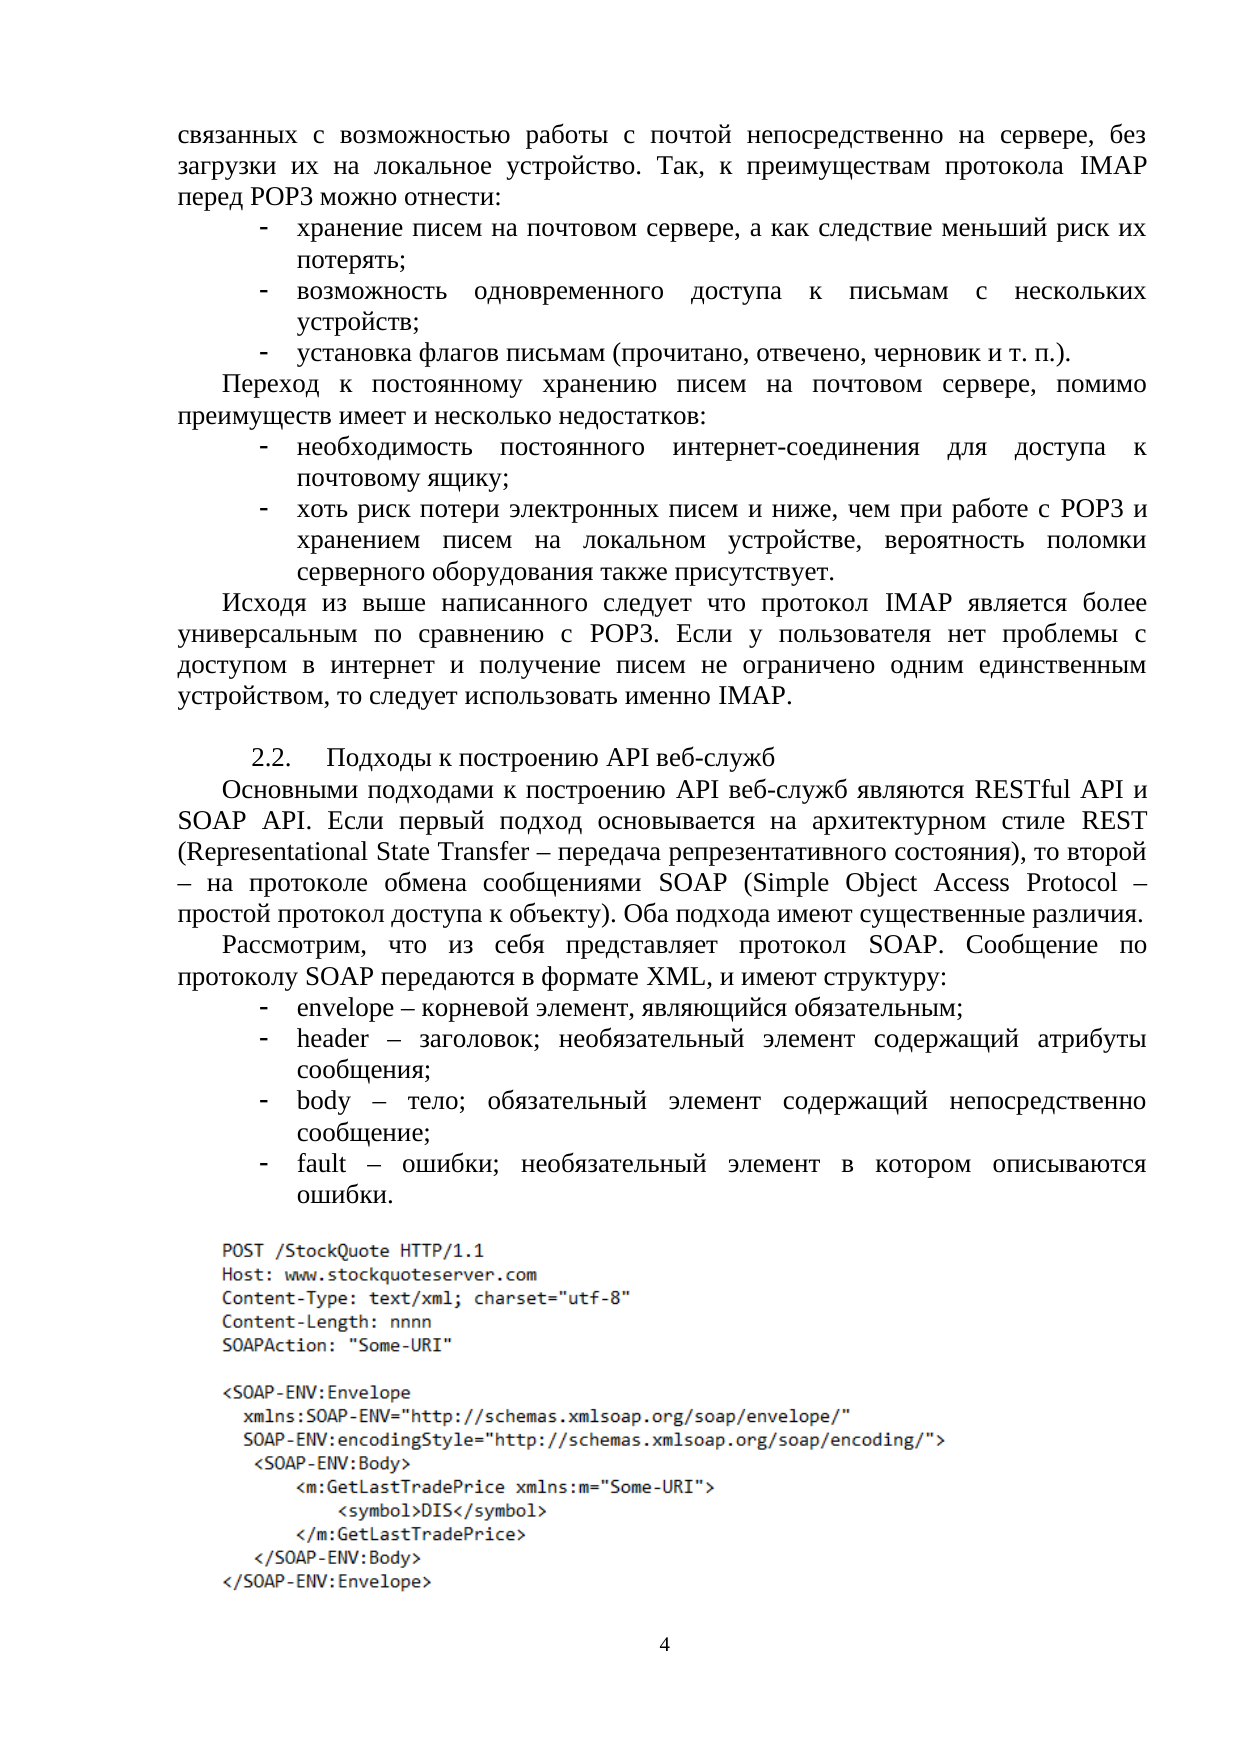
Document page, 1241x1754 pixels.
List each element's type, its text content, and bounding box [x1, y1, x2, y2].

list установка флагов письмам (прочитано, отвечено, черновик и т. п.). [259, 336, 1147, 368]
list возможность одновременного доступа к письмам с нескольких устройств; [259, 274, 1147, 336]
text Рассмотрим, что из себя представляет протокол SOAP. Сообщение по протоколу SOAP передаются в формате XML, и имеют структуру: [177, 928, 1147, 991]
text Основными подходами к построению API веб-служб являются RESTful API и SOAP API. Если первый подход основывается на архитектурном стиле REST (Representational State Transfer – передача репрезентативного состояния), то второй – на протоколе обмена сообщениями SOAP (Simple Object Access Protocol – простой протокол доступа к объекту). Оба подхода имеют существенные различия. [177, 773, 1147, 928]
text Исходя из выше написанного следует что протокол IMAP является более универсальным по сравнению с POP3. Если у пользователя нет проблемы с доступом в интернет и получение писем не ограничено одним единственным устройством, то следует использовать именно IMAP. [177, 586, 1147, 710]
list хранение писем на почтовом сервере, а как следствие меньший риск их потерять; [259, 212, 1147, 274]
list body – тело; обязательный элемент содержащий непосредственно сообщение; [259, 1084, 1147, 1147]
list необходимость постоянного интернет-соединения для доступа к почтовому ящику; [259, 430, 1147, 492]
list Подходы к построению API веб-служб [251, 742, 1147, 773]
picture [221, 1240, 964, 1602]
list header – заголовок; необязательный элемент содержащий атрибуты сообщения; [259, 1022, 1147, 1084]
list envelope – корневой элемент, являющийся обязательным; [259, 991, 1147, 1022]
text Переход к постоянному хранению писем на почтовом сервере, помимо преимуществ имеет и несколько недостатков: [177, 368, 1147, 430]
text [177, 118, 1147, 212]
list fault – ошибки; необязательный элемент в котором описываются ошибки. [259, 1147, 1147, 1209]
